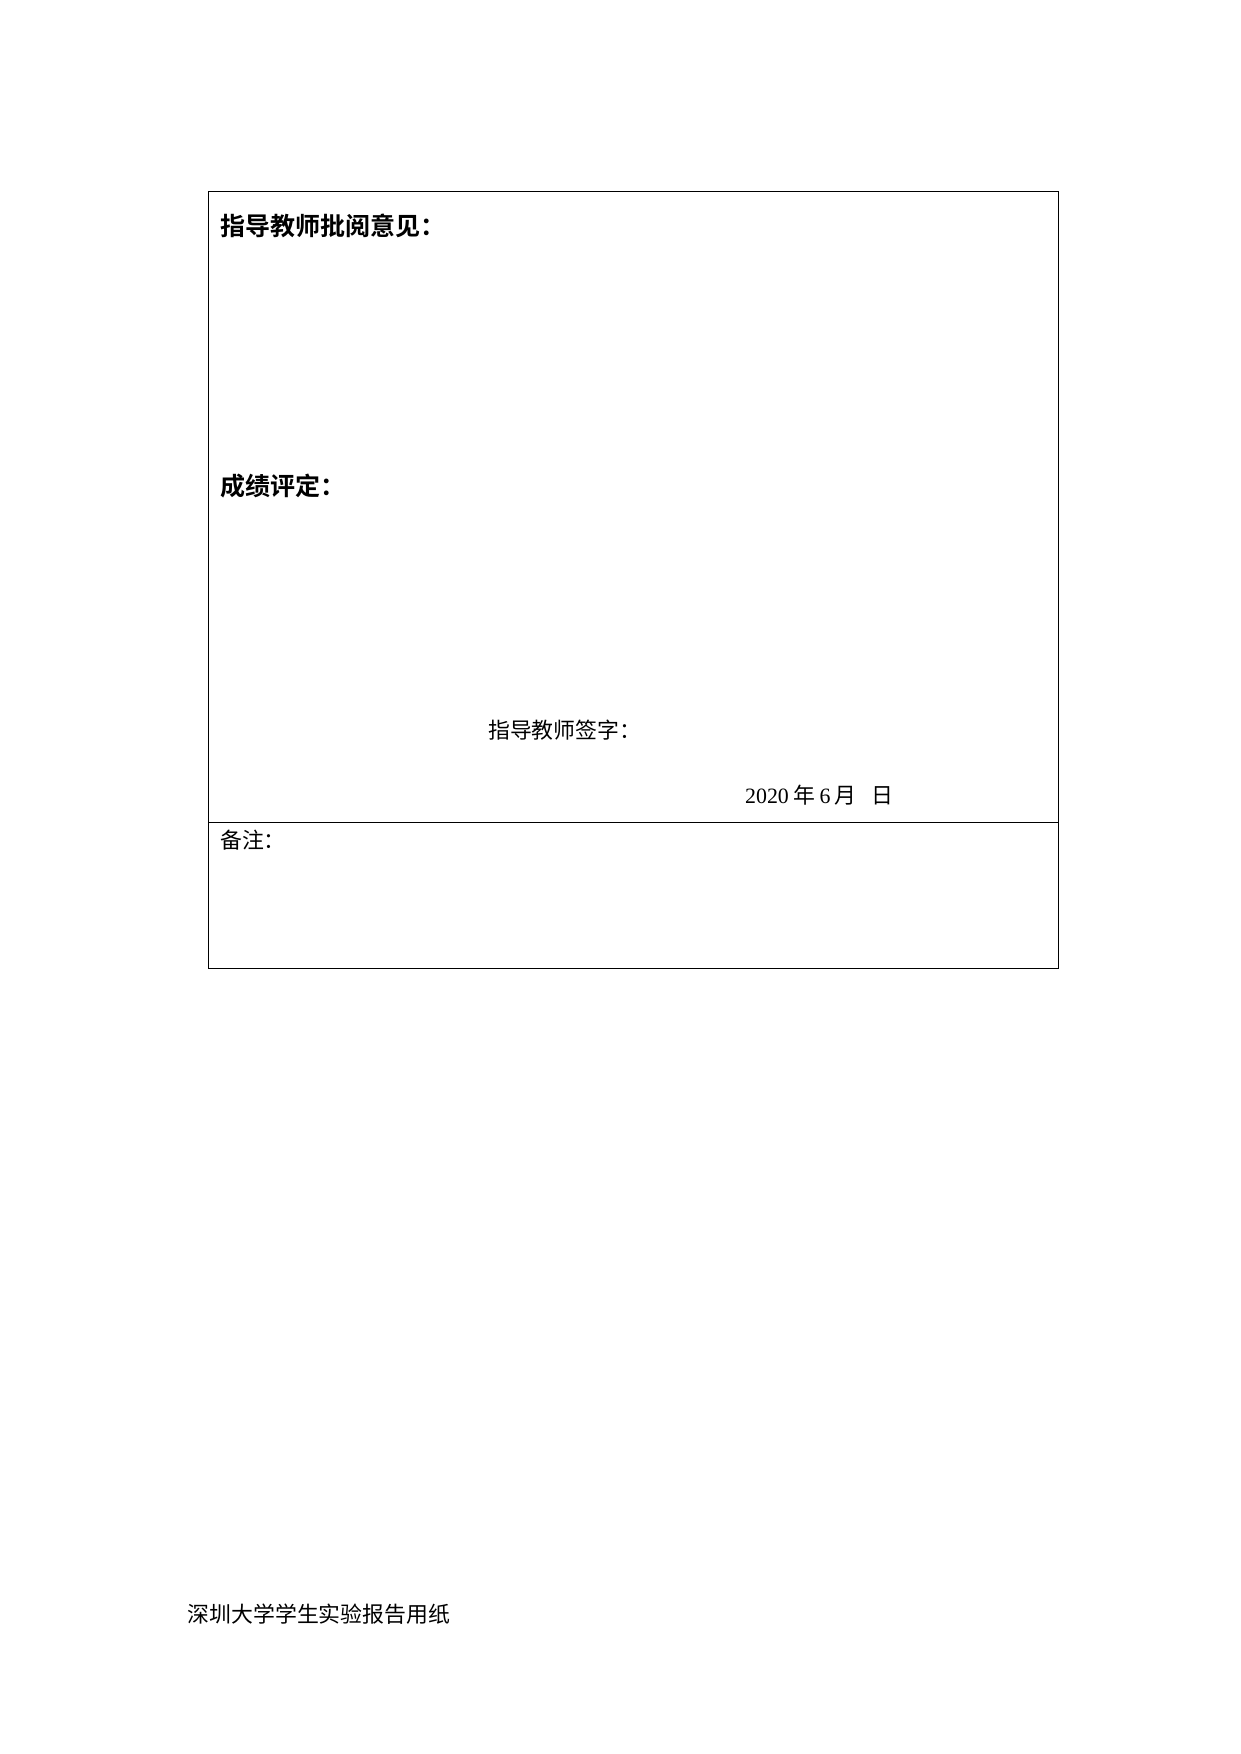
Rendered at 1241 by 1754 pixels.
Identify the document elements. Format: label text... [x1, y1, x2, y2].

table_cell 备注： [209, 823, 1058, 968]
table_header 指导教师批阅意见： 成绩评定： 指导教师签字： 2020年6月 日 [209, 192, 1058, 822]
